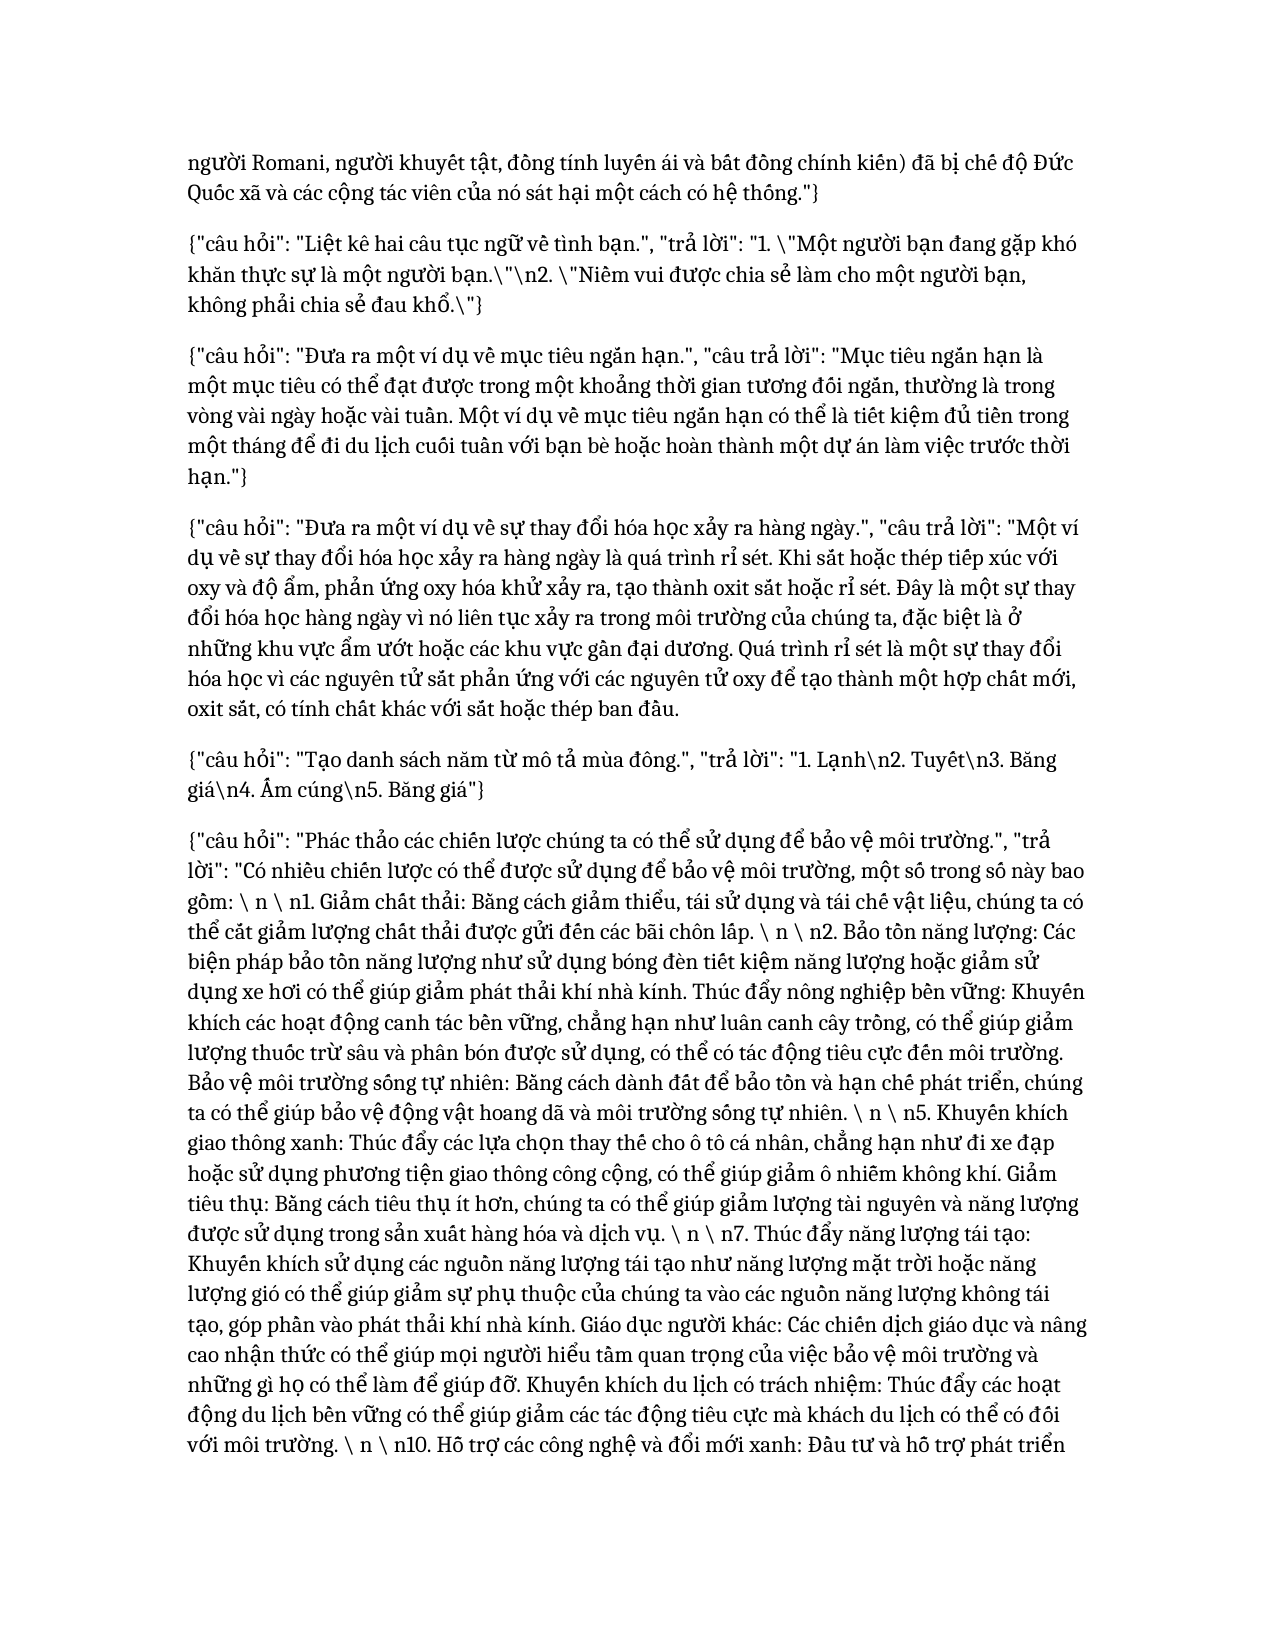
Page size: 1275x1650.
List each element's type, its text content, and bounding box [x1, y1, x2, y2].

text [187, 150, 1087, 207]
text {"câu hỏi": "Đưa ra một ví dụ về sự thay đổi hóa học xảy ra hàng ngày.", "câu trả lời": "Một ví dụ về sự thay đổi hóa học xảy ra hàng ngày là quá trình rỉ sét. Khi sắt hoặc thép tiếp xúc với oxy và độ ẩm, phản ứng oxy hóa khử xảy ra, tạo thành oxit sắt hoặc rỉ sét. Đây là một sự thay đổi hóa học hàng ngày vì nó liên tục xảy ra trong môi trường của chúng ta, đặc biệt là ở những khu vực ẩm ướt hoặc các khu vực gần đại dương. Quá trình rỉ sét là một sự thay đổi hóa học vì các nguyên tử sắt phản ứng với các nguyên tử oxy để tạo thành một hợp chất mới, oxit sắt, có tính chất khác với sắt hoặc thép ban đầu. [187, 514, 1087, 722]
text {"câu hỏi": "Tạo danh sách năm từ mô tả mùa đông.", "trả lời": "1. Lạnh\n2. Tuyết\n3. Băng giá\n4. Ấm cúng\n5. Băng giá"} [187, 747, 1087, 803]
text {"câu hỏi": "Đưa ra một ví dụ về mục tiêu ngắn hạn.", "câu trả lời": "Mục tiêu ngắn hạn là một mục tiêu có thể đạt được trong một khoảng thời gian tương đối ngắn, thường là trong vòng vài ngày hoặc vài tuần. Một ví dụ về mục tiêu ngắn hạn có thể là tiết kiệm đủ tiền trong một tháng để đi du lịch cuối tuần với bạn bè hoặc hoàn thành một dự án làm việc trước thời hạn."} [187, 343, 1087, 490]
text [187, 828, 1087, 1459]
text {"câu hỏi": "Liệt kê hai câu tục ngữ về tình bạn.", "trả lời": "1. \"Một người bạn đang gặp khó khăn thực sự là một người bạn.\"\n2. \"Niềm vui được chia sẻ làm cho một người bạn, không phải chia sẻ đau khổ.\"} [187, 231, 1087, 318]
